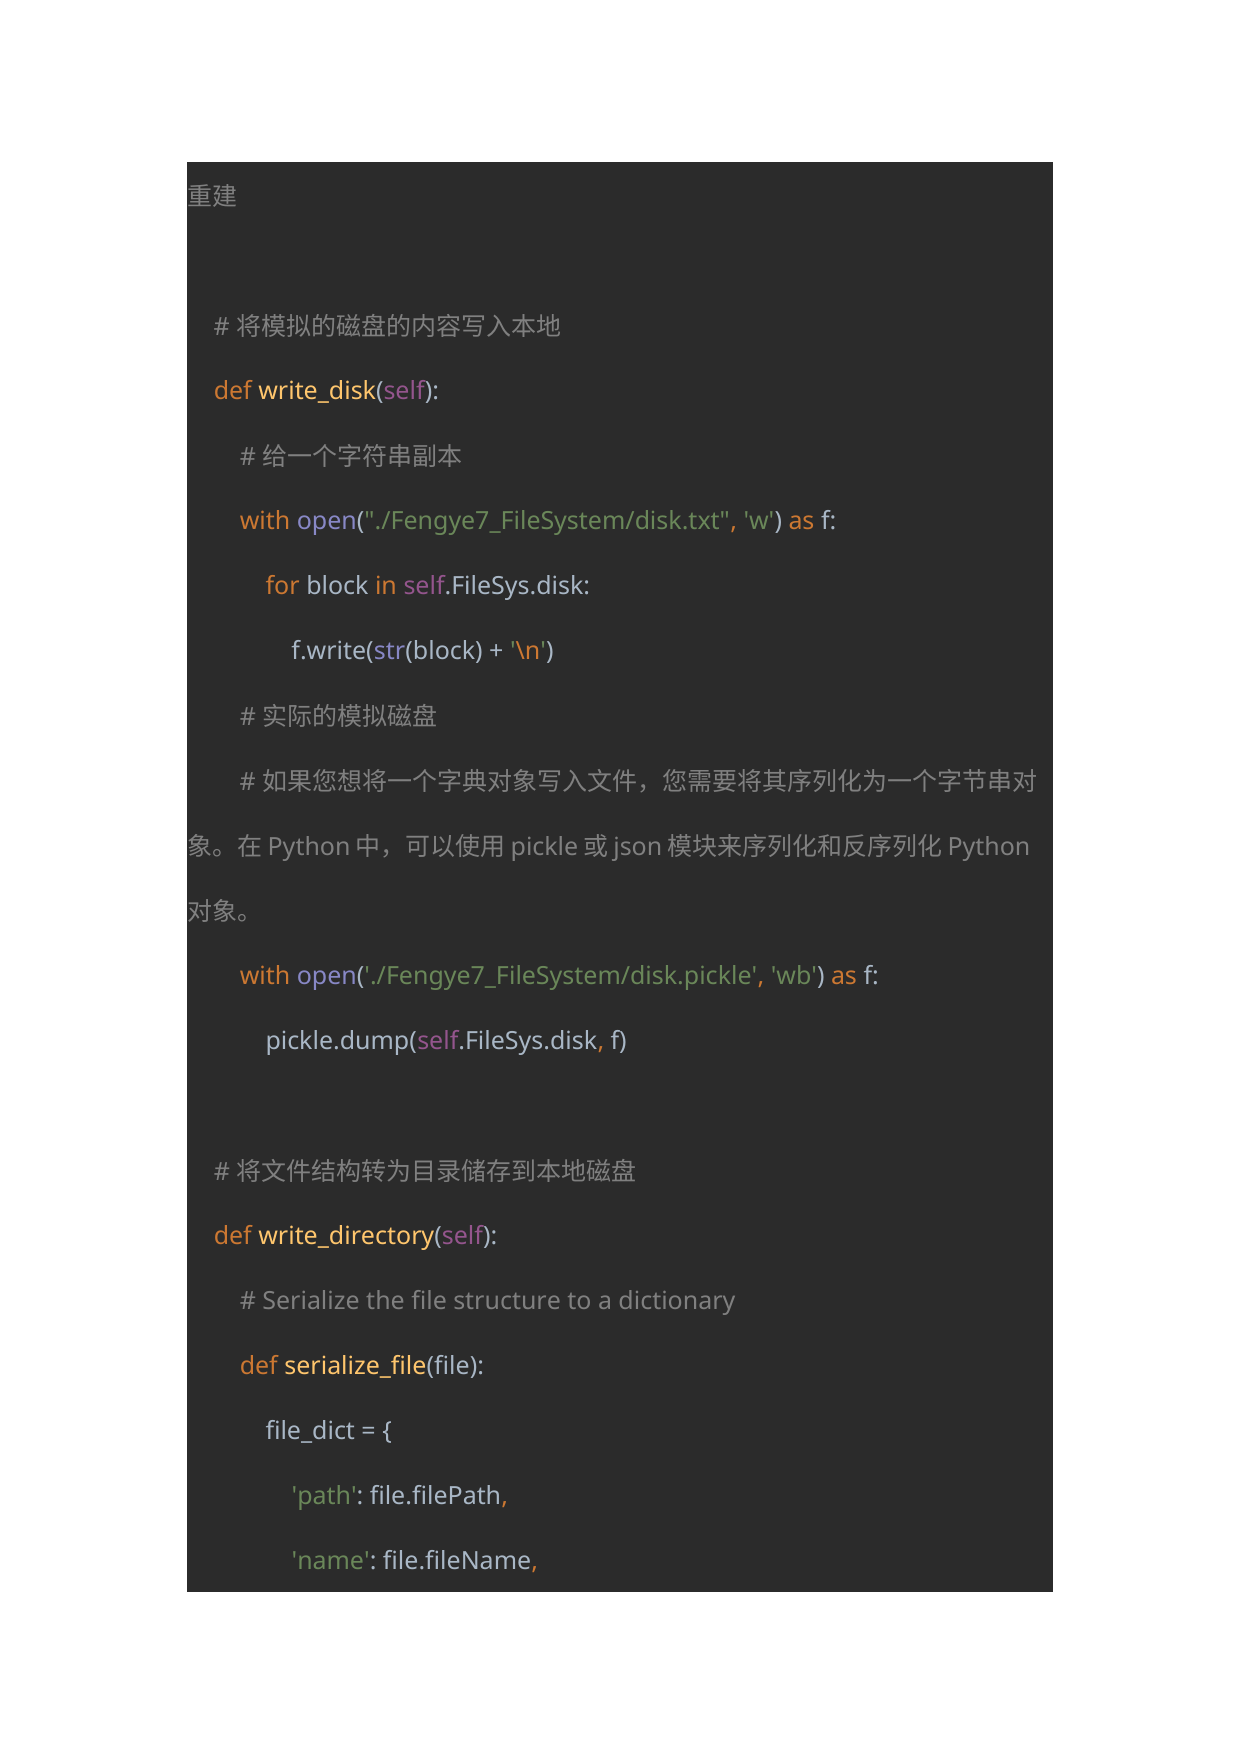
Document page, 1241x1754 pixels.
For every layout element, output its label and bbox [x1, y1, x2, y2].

text [187, 162, 1053, 1592]
